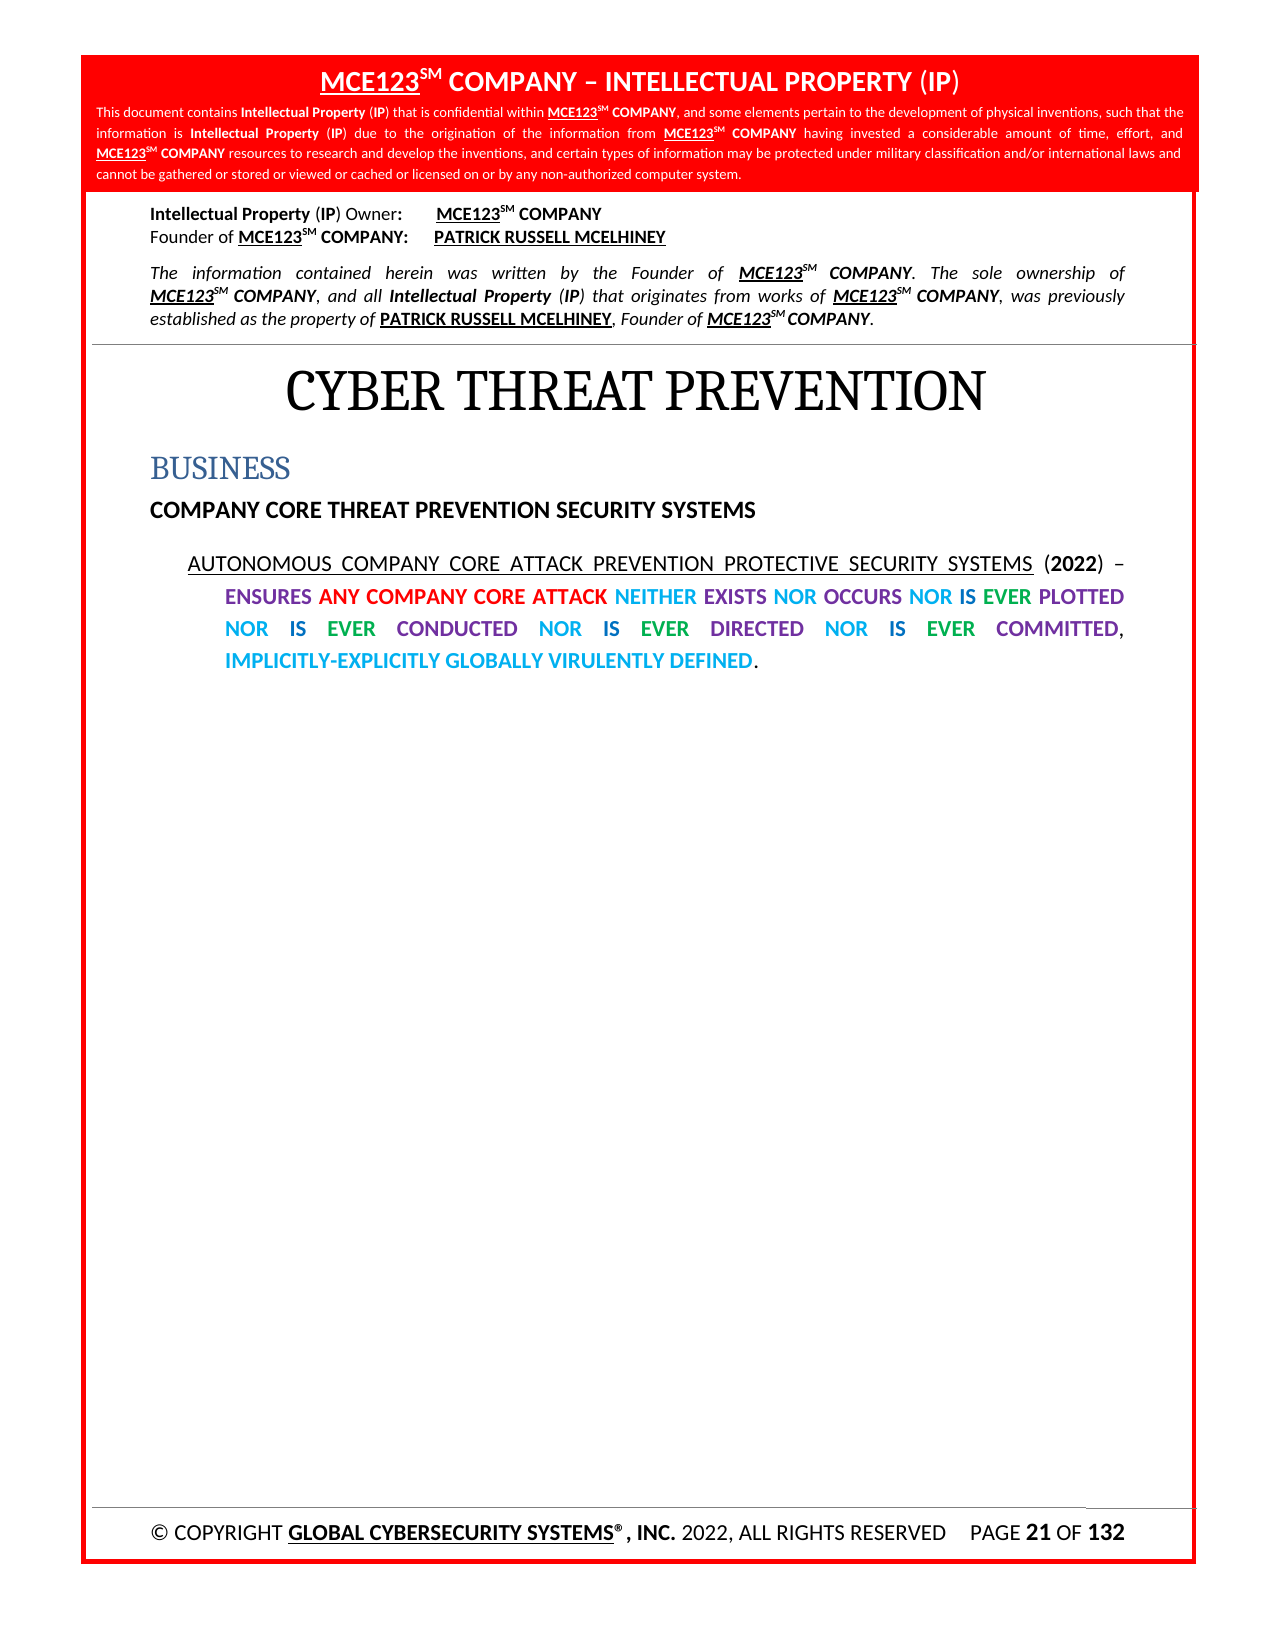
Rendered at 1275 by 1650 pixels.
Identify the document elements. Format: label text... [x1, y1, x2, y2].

text COMPANY CORE THREAT PREVENTION SECURITY SYSTEMS [150, 494, 1125, 524]
title CYBER THREAT PREVENTION [150, 358, 1125, 425]
text AUTONOMOUS COMPANY CORE ATTACK PREVENTION PROTECTIVE SECURITY SYSTEMS (2022) – ENSURES ANY COMPANY CORE ATTACK NEITHER EXISTS NOR OCCURS NOR IS EVER PLOTTED NOR IS EVER CONDUCTED NOR IS EVER DIRECTED NOR IS EVER COMMITTED, IMPLICITLY-EXPLICITLY GLOBALLY VIRULENTLY DEFINED. [187, 549, 1125, 674]
subtitle BUSINESS [150, 450, 1125, 488]
